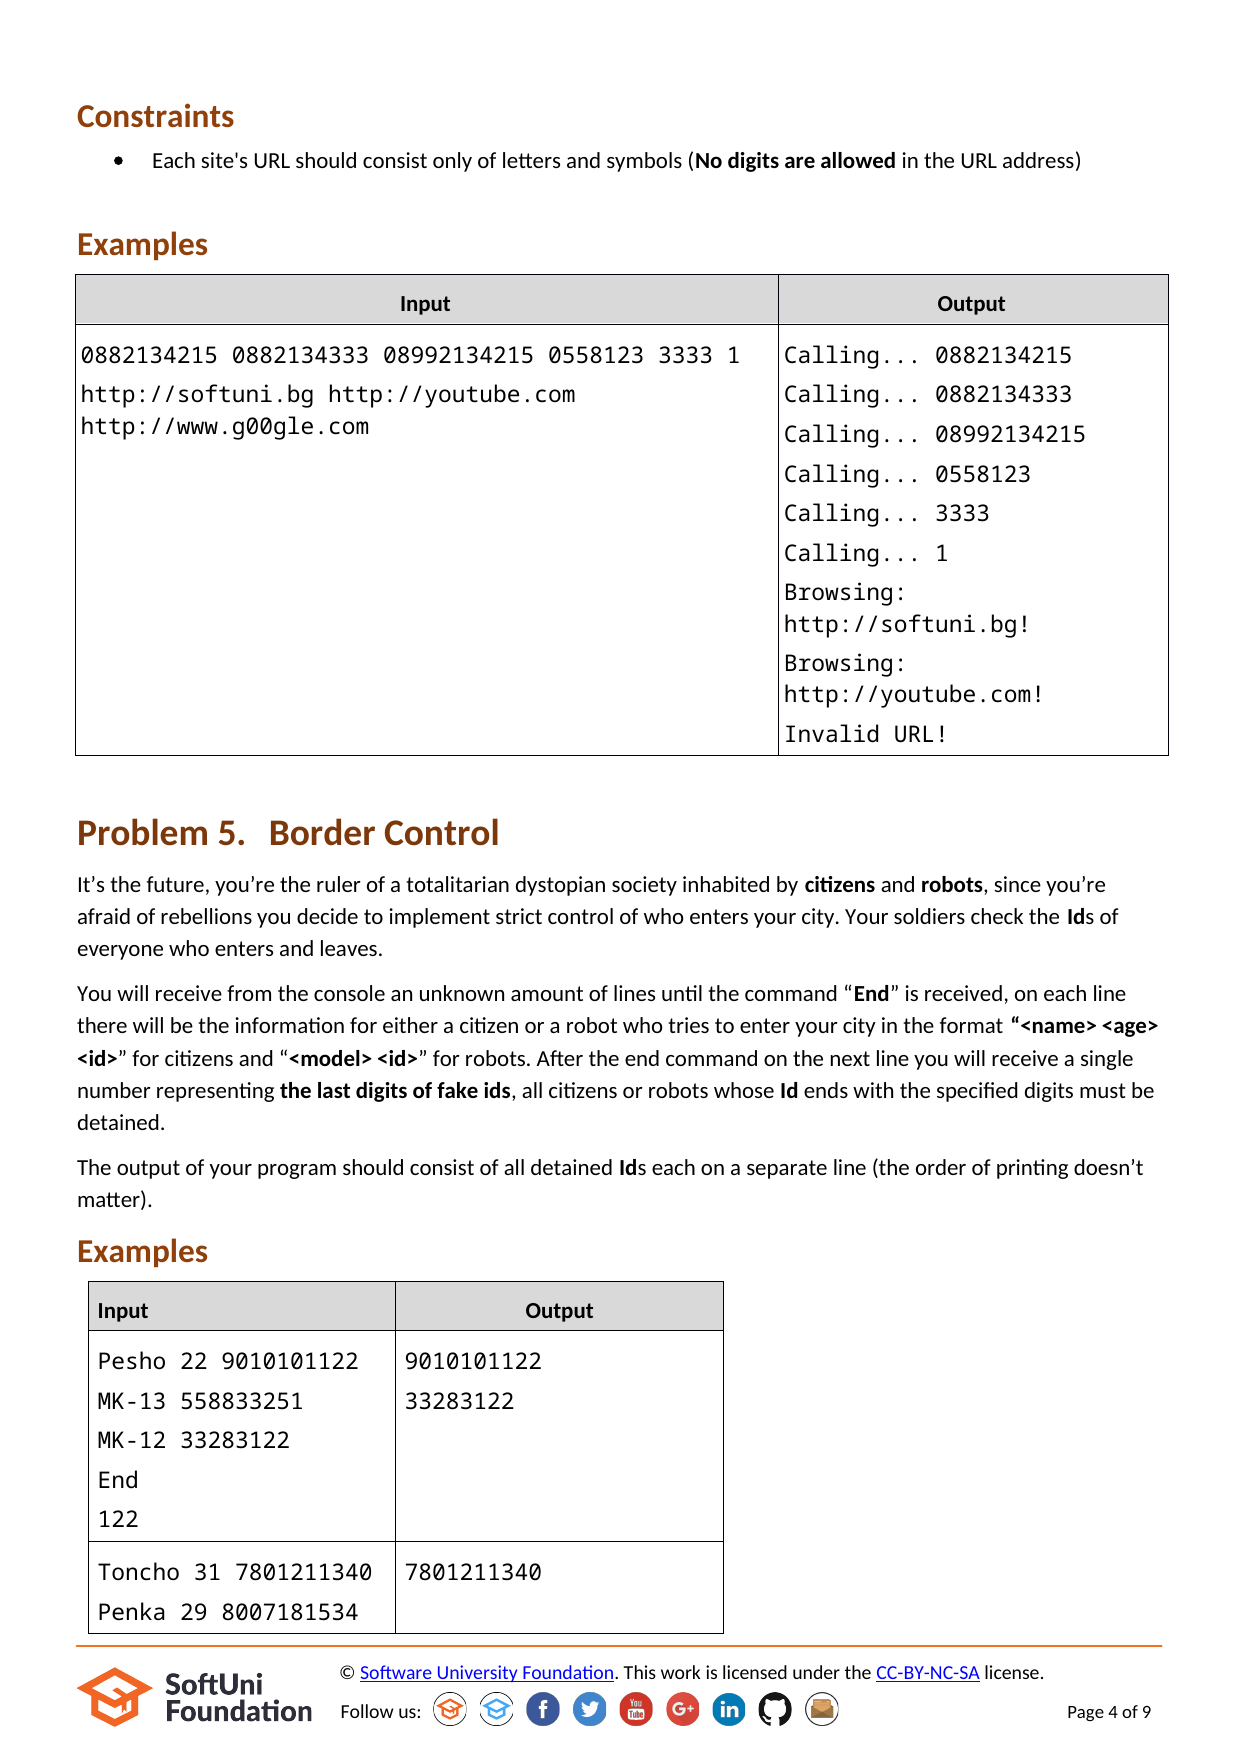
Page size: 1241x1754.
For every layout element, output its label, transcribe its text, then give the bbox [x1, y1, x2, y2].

subtitle Examples [77, 1229, 1163, 1270]
subtitle Examples [77, 223, 1163, 264]
picture [712, 1716, 722, 1726]
text The output of your program should consist of all detained Ids each on a separate line (the order of printing doesn’t matter). [77, 1153, 1163, 1213]
text You will receive from the console an unknown amount of lines until the command “End” is received, on each line there will be the information for either a citizen or a robot who tries to enter your city in the format “<name> <age> <id>” for citizens and “<model> <id>” for robots. After the end command on the next line you will receive a single number representing the last digits of fake ids, all citizens or robots whose Id ends with the specified digits must be detained. [77, 979, 1163, 1136]
picture [805, 1692, 839, 1726]
table_cell 0882134215 0882134333 08992134215 0558123 3333 1 http://softuni.bg http://youtube.com http://www.g00gle.com [76, 325, 778, 755]
subtitle Border Control [77, 809, 1163, 855]
picture [480, 1692, 513, 1726]
picture [433, 1692, 467, 1726]
subtitle Constraints [77, 95, 1163, 136]
picture [712, 1693, 722, 1703]
picture [666, 1692, 700, 1726]
table_cell 9010101122 33283122 [396, 1331, 723, 1541]
table_header Output [396, 1282, 723, 1330]
table_cell 7801211340 [396, 1542, 723, 1633]
picture [758, 1692, 792, 1726]
picture [526, 1692, 560, 1726]
text It’s the future, you’re the ruler of a totalitarian dystopian society inhabited by citizens and robots, since you’re afraid of rebellions you decide to implement strict control of who enters your city. Your soldiers check the Ids of everyone who enters and leaves. [77, 870, 1163, 963]
list Each site's URL should consist only of letters and symbols (No digits are allowed in the URL address) [114, 146, 1163, 174]
picture [736, 1716, 746, 1726]
picture [727, 1707, 738, 1717]
table_header Input [89, 1282, 395, 1330]
table_header Output [779, 275, 1168, 323]
picture [619, 1692, 653, 1726]
table_cell Pesho 22 9010101122 MK-13 558833251 MK-12 33283122 End 122 [89, 1331, 395, 1541]
table_cell Calling... 0882134215 Calling... 0882134333 Calling... 08992134215 Calling... 0558123 Calling... 3333 Calling... 1 Browsing: http://softuni.bg! Browsing: http://youtube.com! Invalid URL! [779, 325, 1168, 755]
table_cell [89, 1542, 395, 1633]
picture [76, 1667, 312, 1727]
table_header Input [76, 275, 778, 323]
picture [736, 1693, 746, 1703]
picture [573, 1692, 607, 1726]
